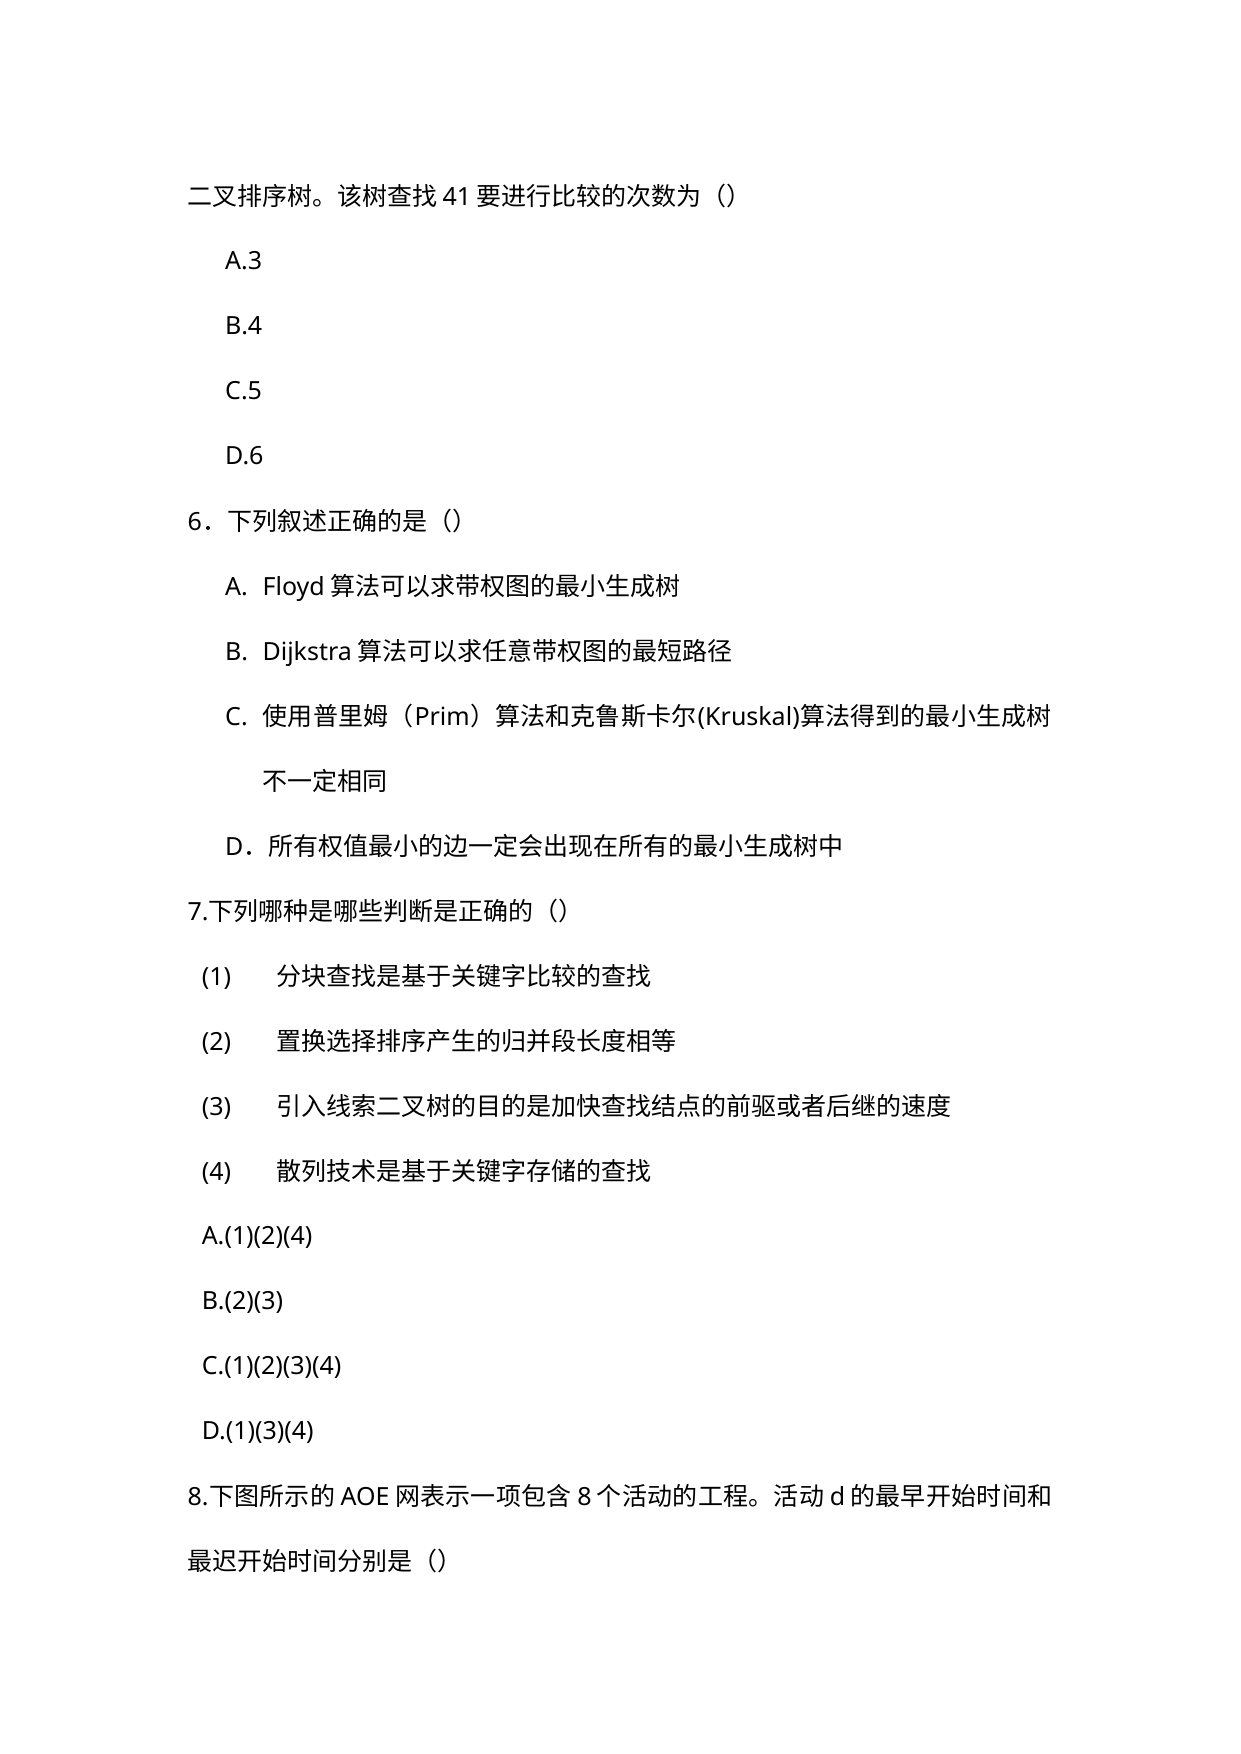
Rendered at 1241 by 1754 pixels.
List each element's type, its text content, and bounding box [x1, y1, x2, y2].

text B.(2)(3) [202, 1267, 1053, 1332]
list 引入线索二叉树的目的是加快查找结点的前驱或者后继的速度 [202, 1072, 1053, 1137]
list Dijkstra算法可以求任意带权图的最短路径 [225, 617, 1053, 682]
text A.(1)(2)(4) [202, 1202, 1053, 1267]
list A.3 [225, 227, 1053, 292]
text C.(1)(2)(3)(4) [202, 1332, 1053, 1397]
text D．所有权值最小的边一定会出现在所有的最小生成树中 [187, 812, 1053, 877]
list Floyd算法可以求带权图的最小生成树 [225, 552, 1053, 617]
text 7.下列哪种是哪些判断是正确的（） [187, 877, 1053, 942]
text 6．下列叙述正确的是（） [187, 487, 1053, 552]
list C.5 [225, 357, 1053, 422]
text 8.下图所示的AOE网表示一项包含8个活动的工程。活动d的最早开始时间和最迟开始时间分别是（） [187, 1462, 1053, 1592]
list 散列技术是基于关键字存储的查找 [202, 1137, 1053, 1202]
list 分块查找是基于关键字比较的查找 [202, 942, 1053, 1007]
text D.(1)(3)(4) [202, 1397, 1053, 1462]
list D.6 [225, 422, 1053, 487]
list B.4 [225, 292, 1053, 357]
list 使用普里姆（Prim）算法和克鲁斯卡尔(Kruskal)算法得到的最小生成树不一定相同 [225, 682, 1053, 812]
list 置换选择排序产生的归并段长度相等 [202, 1007, 1053, 1072]
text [187, 162, 1053, 227]
